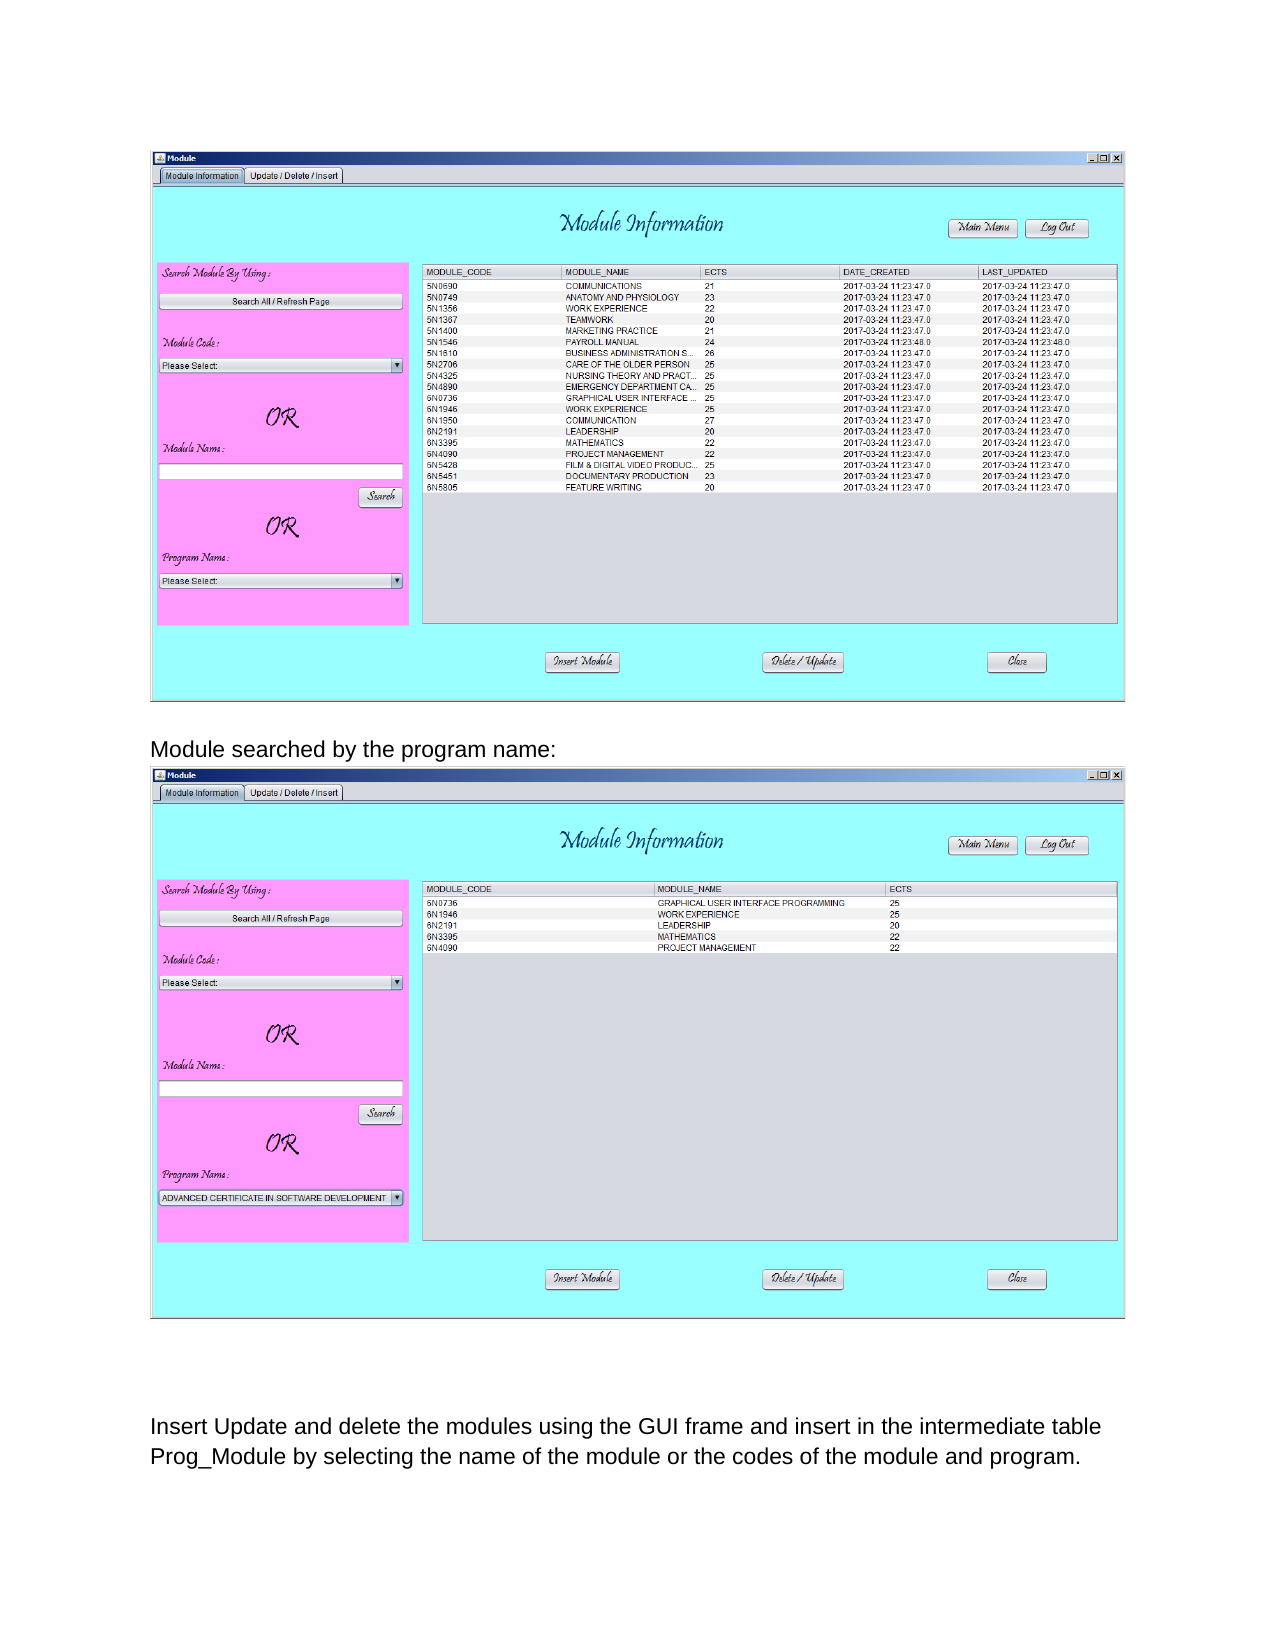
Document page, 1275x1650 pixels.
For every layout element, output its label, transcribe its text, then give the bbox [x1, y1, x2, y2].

text Module searched by the program name: [150, 736, 1125, 762]
picture [150, 766, 1125, 1319]
text Insert Update and delete the modules using the GUI frame and insert in the intermediate table Prog_Module by selecting the name of the module or the codes of the module and program. [150, 1413, 1125, 1469]
picture [150, 150, 1125, 702]
